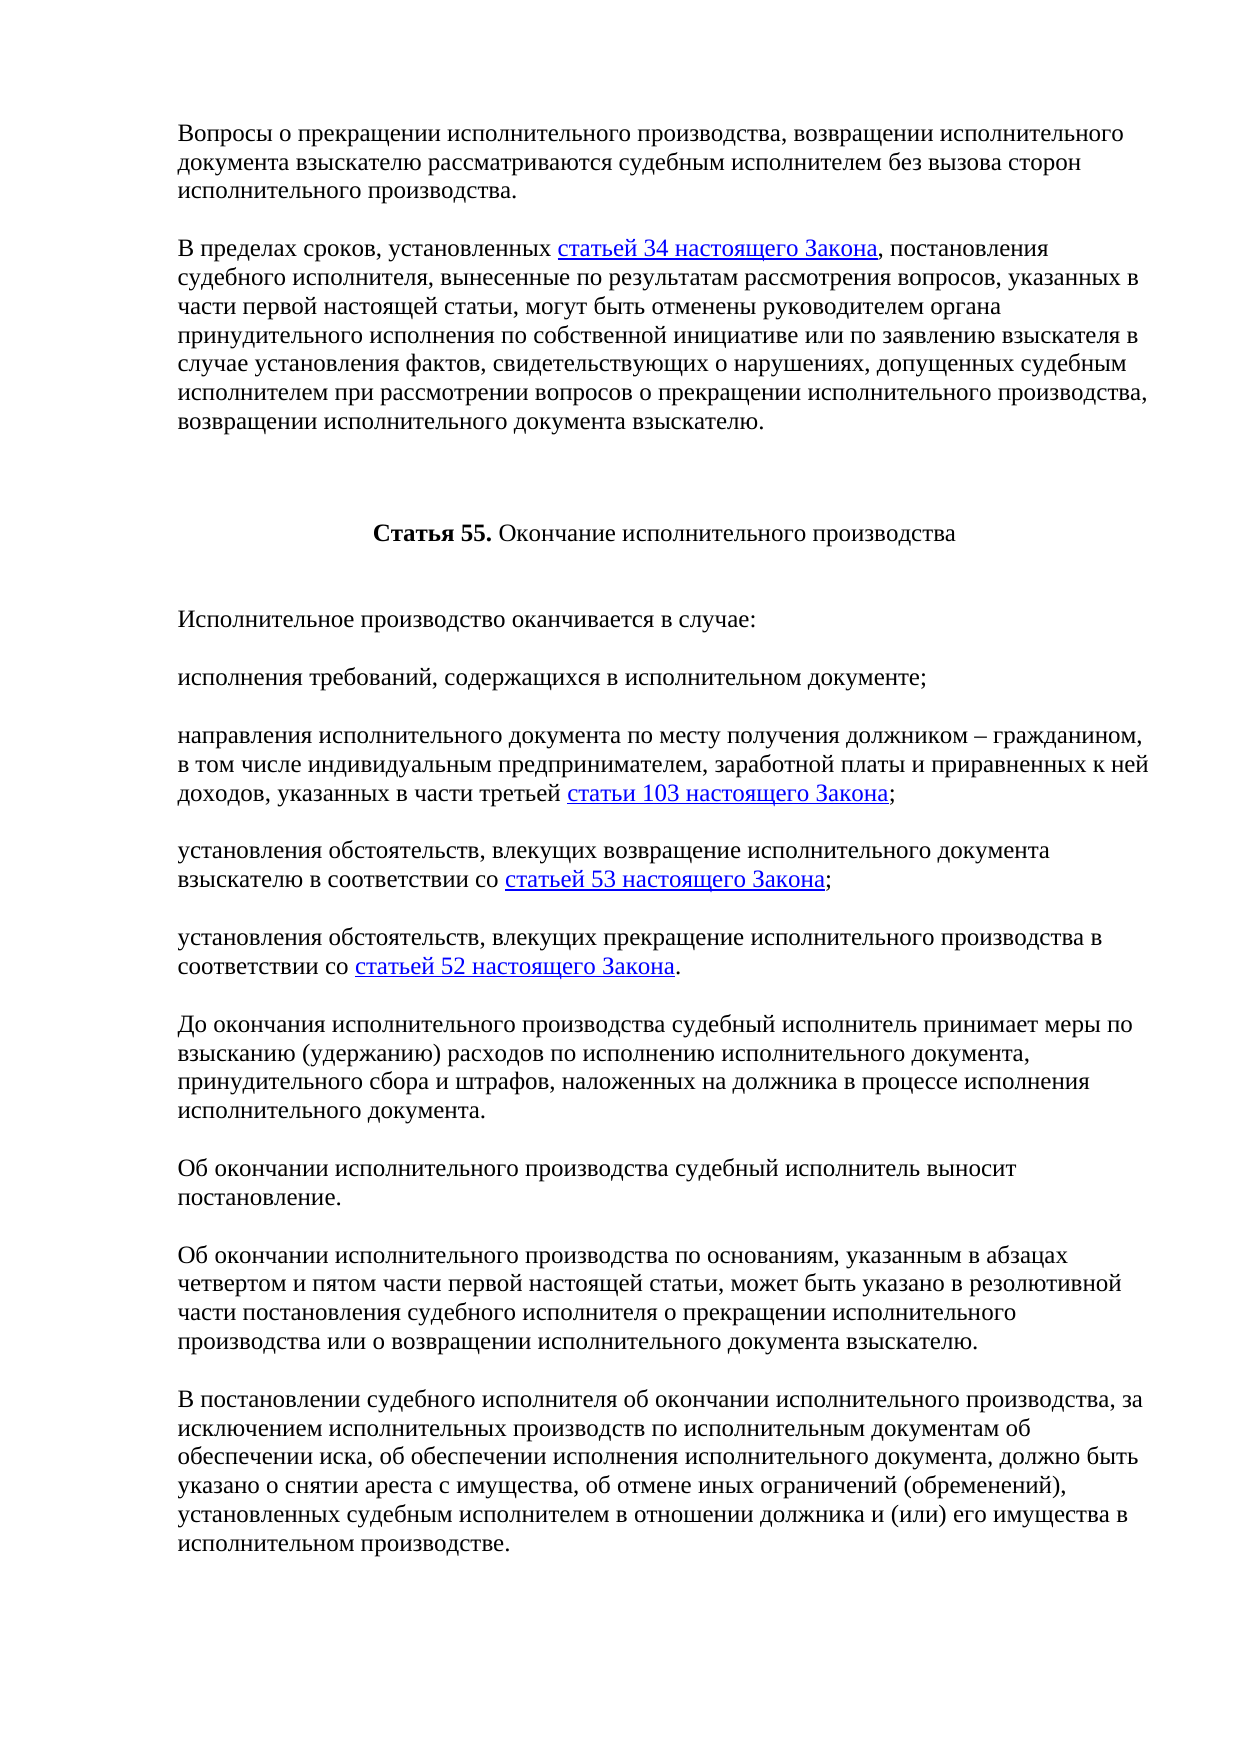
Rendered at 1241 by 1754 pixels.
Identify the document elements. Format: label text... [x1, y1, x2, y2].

text установления обстоятельств, влекущих прекращение исполнительного производства в соответствии со статьей 52 настоящего Закона. [177, 922, 1152, 980]
text установления обстоятельств, влекущих возвращение исполнительного документа взыскателю в соответствии со статьей 53 настоящего Закона; [177, 836, 1152, 893]
text Об окончании исполнительного производства по основаниям, указанным в абзацах четвертом и пятом части первой настоящей статьи, может быть указано в резолютивной части постановления судебного исполнителя о прекращении исполнительного производства или о возвращении исполнительного документа взыскателю. [177, 1240, 1152, 1355]
text До окончания исполнительного производства судебный исполнитель принимает меры по взысканию (удержанию) расходов по исполнению исполнительного документа, принудительного сбора и штрафов, наложенных на должника в процессе исполнения исполнительного документа. [177, 1009, 1152, 1124]
text Статья 55. Окончание исполнительного производства [177, 518, 1152, 546]
text Вопросы о прекращении исполнительного производства, возвращении исполнительного документа взыскателю рассматриваются судебным исполнителем без вызова сторон исполнительного производства. [177, 118, 1152, 204]
text направления исполнительного документа по месту получения должником – гражданином, в том числе индивидуальным предпринимателем, заработной платы и приравненных к ней доходов, указанных в части третьей статьи 103 настоящего Закона; [177, 720, 1152, 806]
text В пределах сроков, установленных статьей 34 настоящего Закона, постановления судебного исполнителя, вынесенные по результатам рассмотрения вопросов, указанных в части первой настоящей статьи, могут быть отменены руководителем органа принудительного исполнения по собственной инициативе или по заявлению взыскателя в случае установления фактов, свидетельствующих о нарушениях, допущенных судебным исполнителем при рассмотрении вопросов о прекращении исполнительного производства, возвращении исполнительного документа взыскателю. [177, 233, 1152, 435]
text исполнения требований, содержащихся в исполнительном документе; [177, 662, 1152, 691]
text Исполнительное производство оканчивается в случае: [177, 604, 1152, 633]
text В постановлении судебного исполнителя об окончании исполнительного производства, за исключением исполнительных производств по исполнительным документам об обеспечении иска, об обеспечении исполнения исполнительного документа, должно быть указано о снятии ареста с имущества, об отмене иных ограничений (обременений), установленных судебным исполнителем в отношении должника и (или) его имущества в исполнительном производстве. [177, 1384, 1152, 1556]
text Об окончании исполнительного производства судебный исполнитель выносит постановление. [177, 1153, 1152, 1211]
